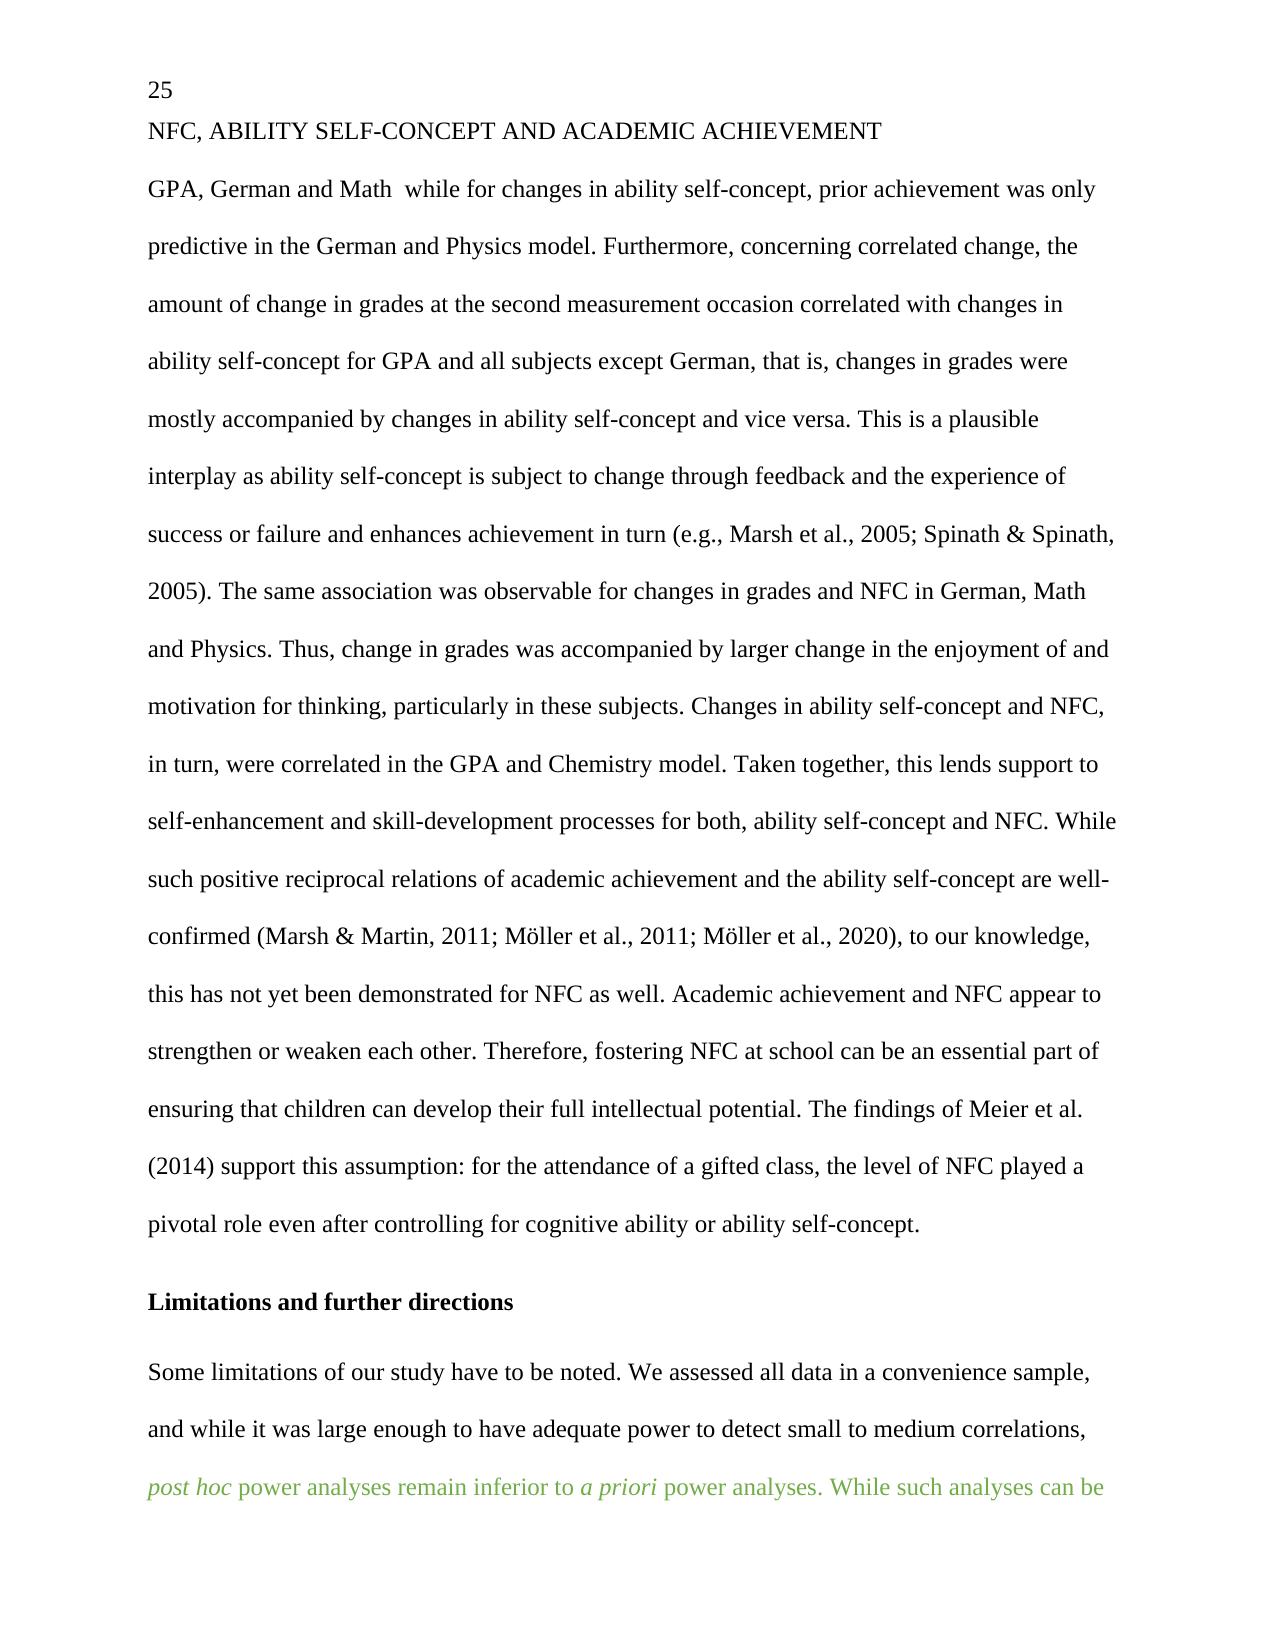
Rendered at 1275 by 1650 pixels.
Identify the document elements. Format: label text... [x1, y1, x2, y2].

subtitle Limitations and further directions [148, 1287, 1127, 1316]
